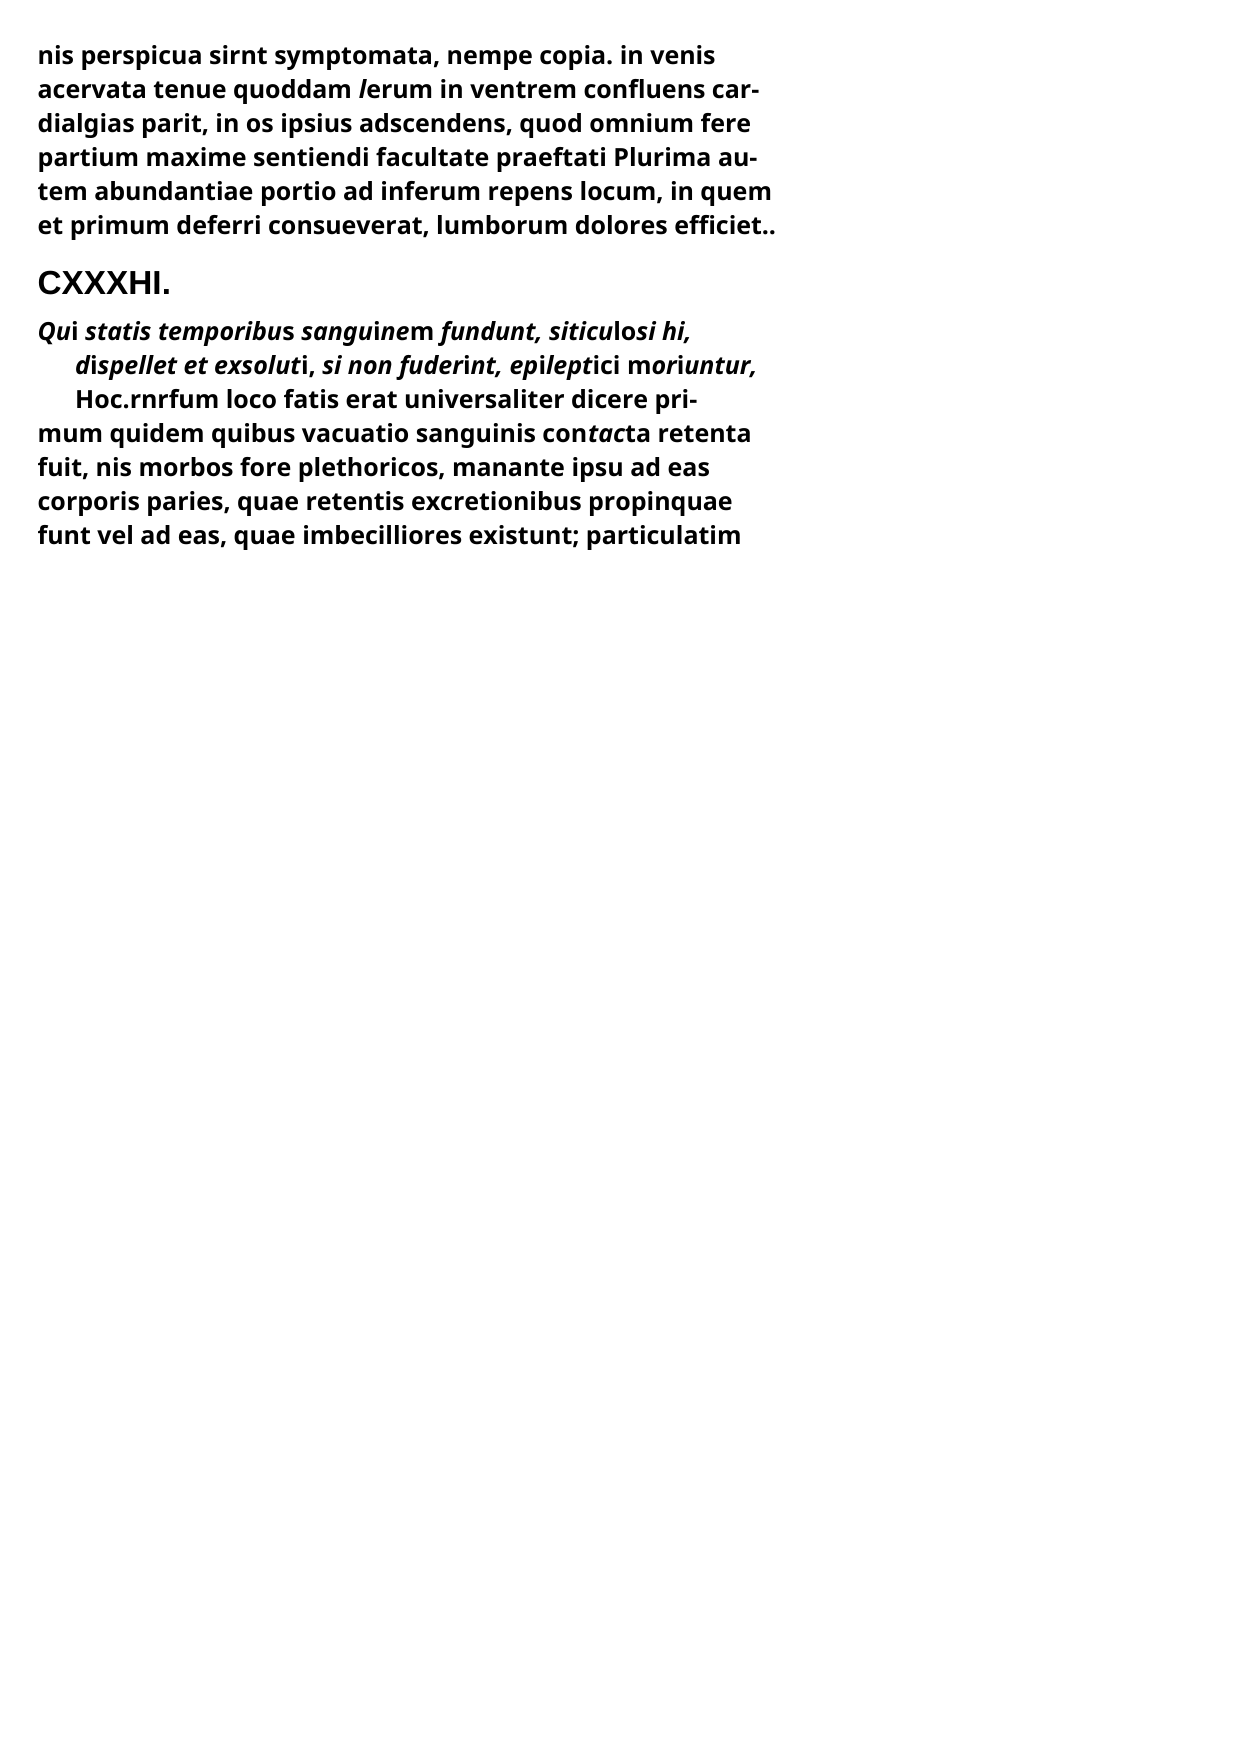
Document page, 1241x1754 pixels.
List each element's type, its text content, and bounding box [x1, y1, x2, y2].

text Hoc.rnrfum loco fatis erat universaliter dicere pri- mum quidem quibus vacuatio sanguinis contacta retenta fuit, nis morbos fore plethoricos, manante ipsu ad eas corporis paries, quae retentis excretionibus propinquae funt vel ad eas, quae imbecilliores existunt; particulatim [37, 382, 1203, 552]
text nis perspicua sirnt symptomata, nempe copia. in venis acervata tenue quoddam lerum in ventrem confluens car- dialgias parit, in os ipsius adscendens, quod omnium fere partium maxime sentiendi facultate praeftati Plurima au- tem abundantiae portio ad inferum repens locum, in quem et primum deferri consueverat, lumborum dolores efficiet.. [37, 37, 1203, 242]
subtitle CXXXHI. [37, 263, 1203, 301]
text Qui statis temporibus sanguinem fundunt, siticulosi hi, dispellet et exsoluti, si non fuderint, epileptici moriuntur, [37, 314, 1203, 382]
